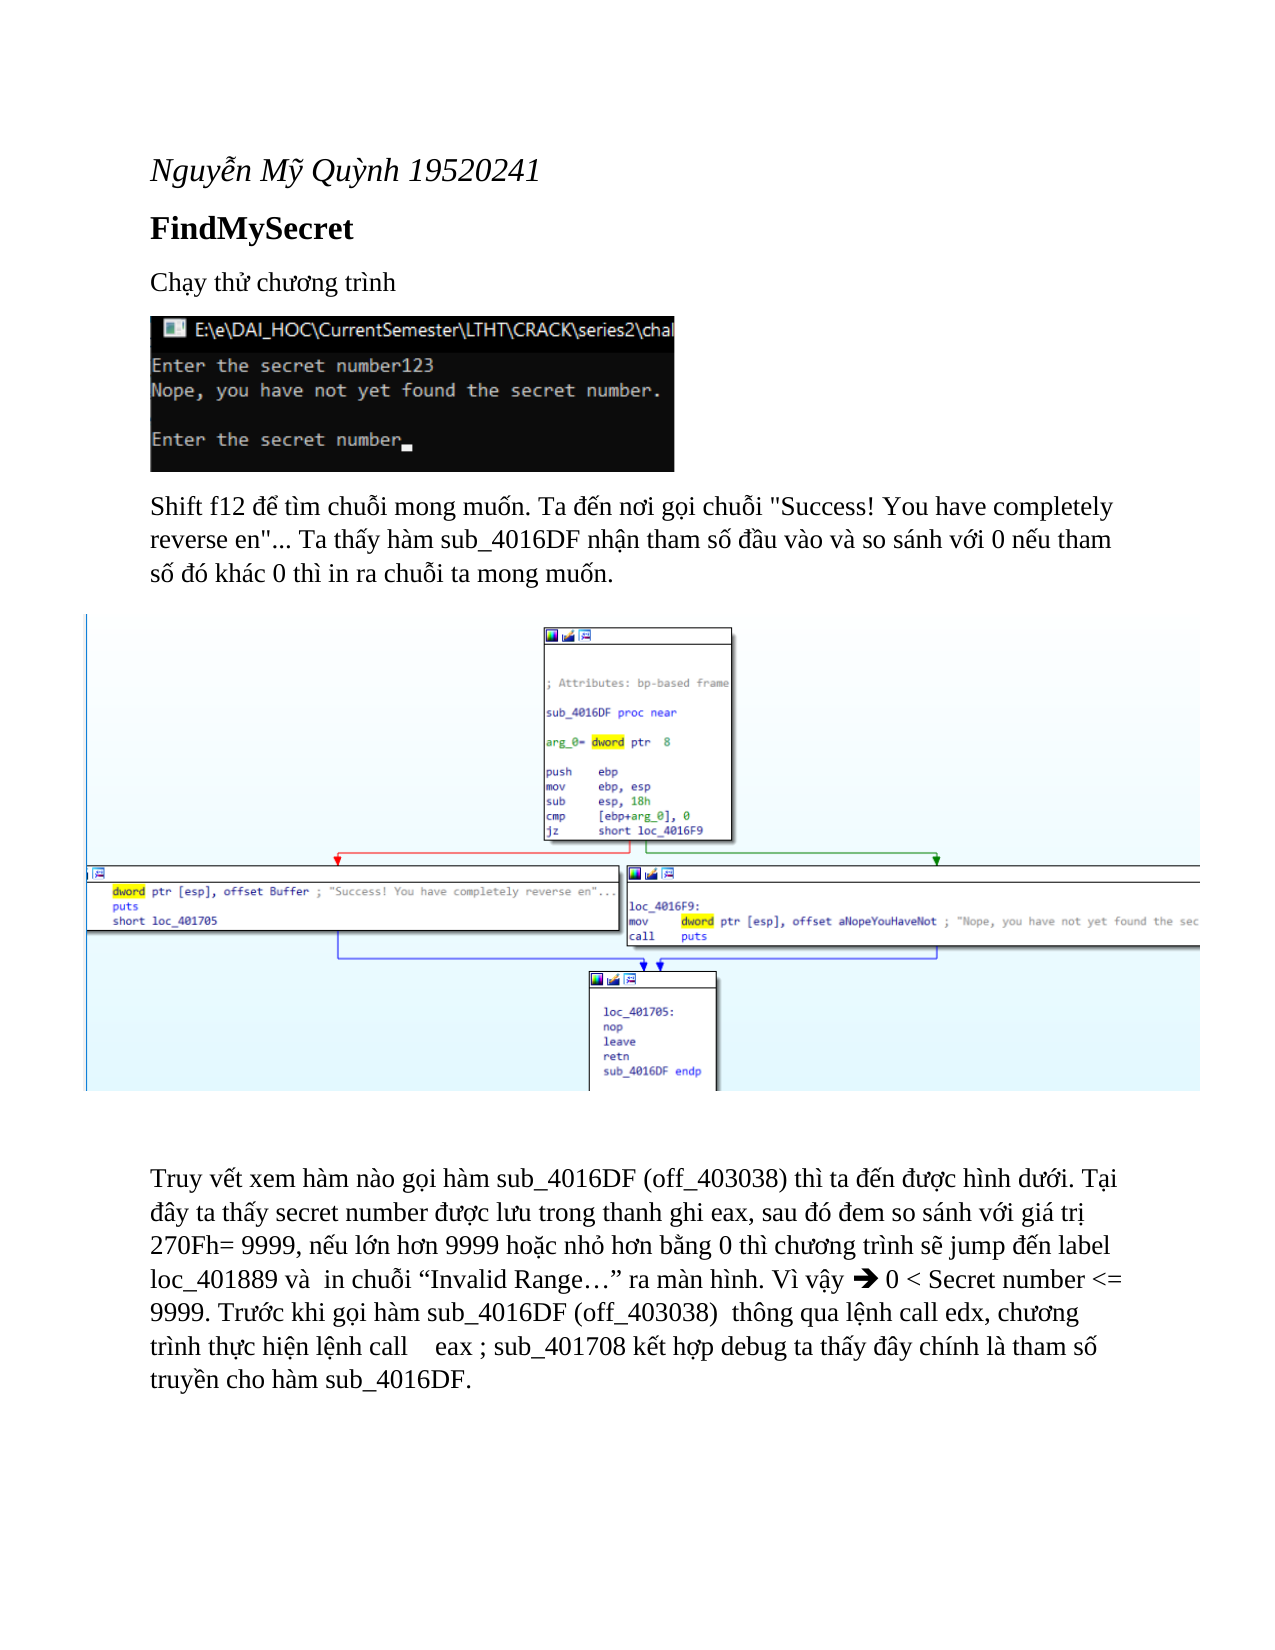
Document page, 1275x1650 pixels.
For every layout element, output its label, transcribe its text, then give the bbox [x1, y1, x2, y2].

text Nguyễn Mỹ Quỳnh 19520241 [150, 150, 1125, 188]
picture [83, 614, 1200, 1091]
text Truy vết xem hàm nào gọi hàm sub_4016DF (off_403038) thì ta đến được hình dưới. Tại đây ta thấy secret number được lưu trong thanh ghi eax, sau đó đem so sánh với giá trị 270Fh= 9999, nếu lớn hơn 9999 hoặc nhỏ hơn bằng 0 thì chương trình sẽ jump đến label loc_401889 và in chuỗi “Invalid Range…” ra màn hình. Vì vậy 0 < Secret number <= 9999. Trước khi gọi hàm sub_4016DF (off_403038) thông qua lệnh call edx, chương trình thực hiện lệnh call eax ; sub_401708 kết hợp debug ta thấy đây chính là tham số truyền cho hàm sub_4016DF. [150, 1162, 1125, 1394]
text Chạy thử chương trình [150, 266, 1125, 297]
picture [150, 316, 675, 472]
text FindMySecret [150, 208, 1125, 246]
text Shift f12 để tìm chuỗi mong muốn. Ta đến nơi gọi chuỗi "Success! You have completely reverse en"... Ta thấy hàm sub_4016DF nhận tham số đầu vào và so sánh với 0 nếu tham số đó khác 0 thì in ra chuỗi ta mong muốn. [150, 490, 1125, 588]
